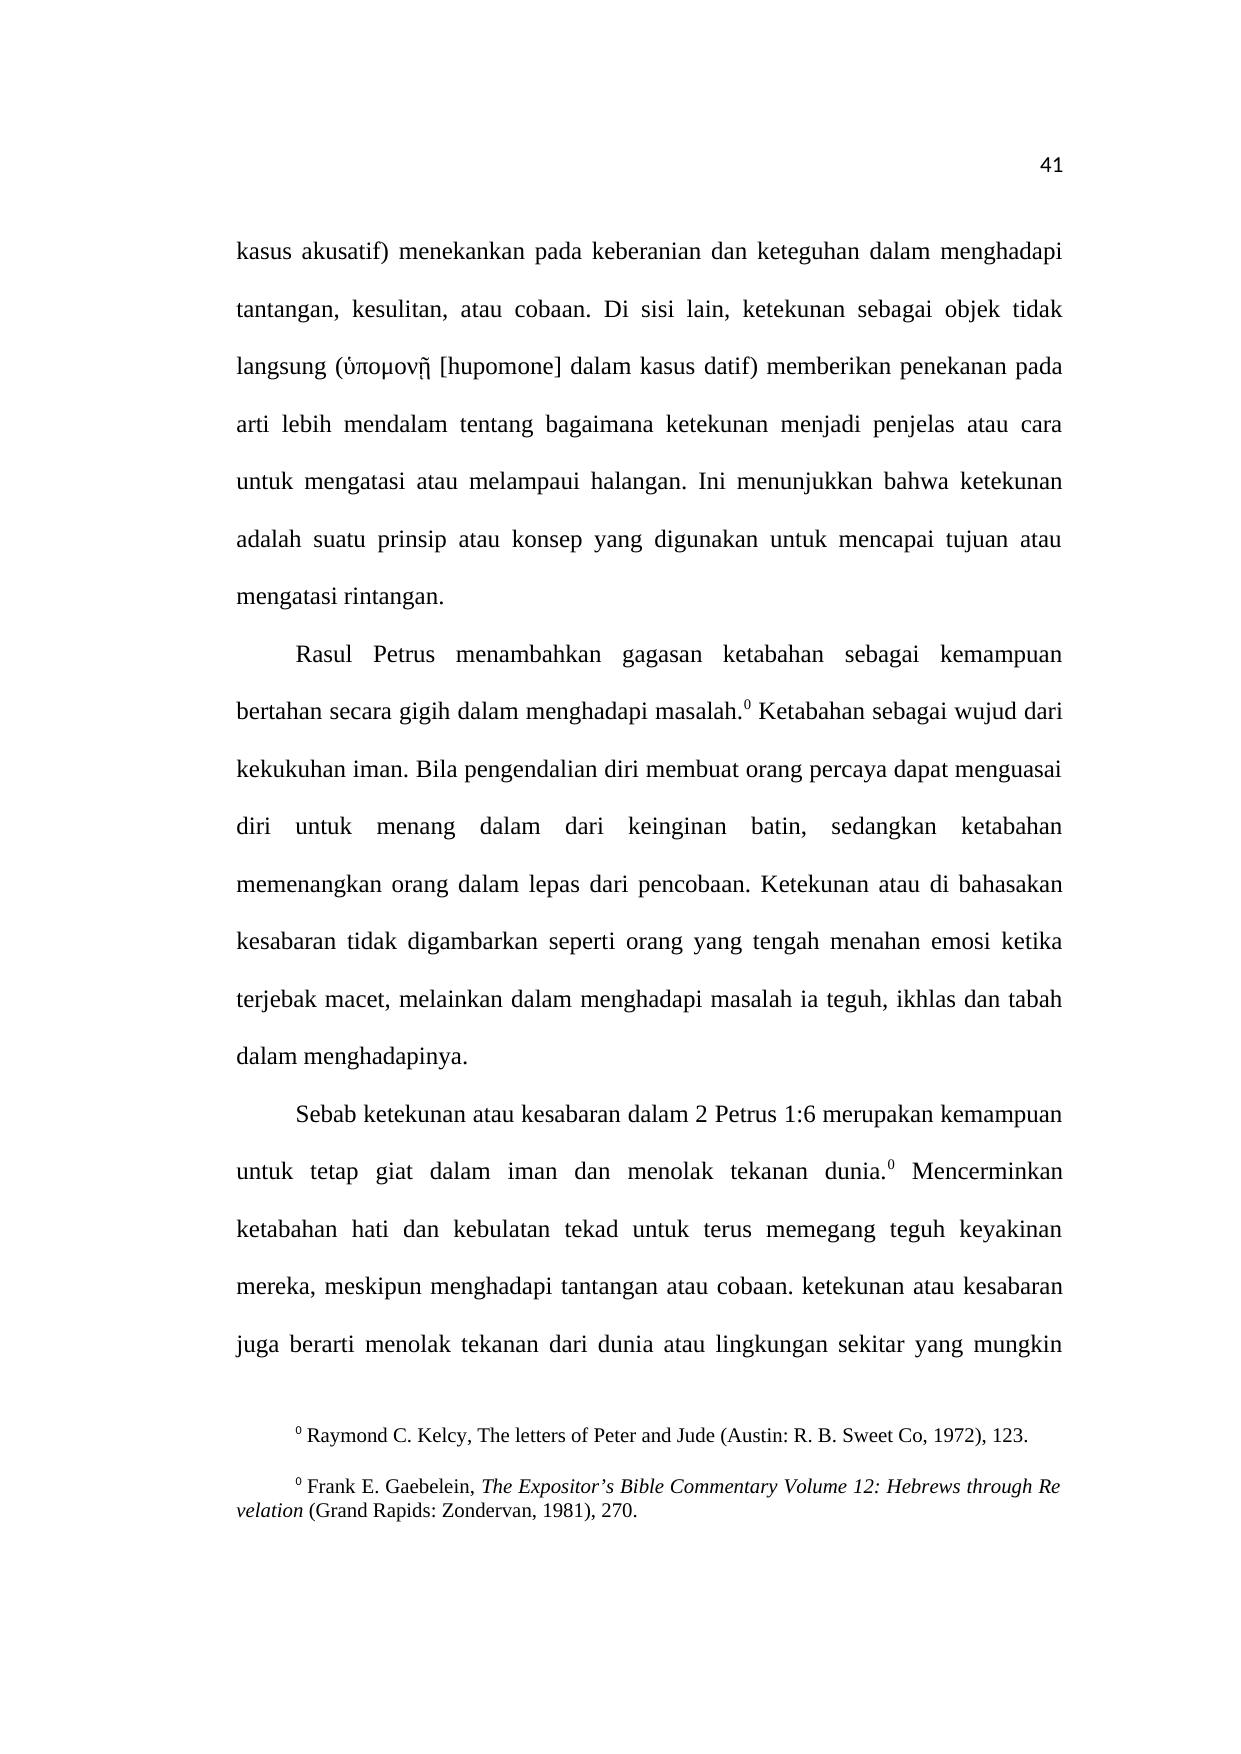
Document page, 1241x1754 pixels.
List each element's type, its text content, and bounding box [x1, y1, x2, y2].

text Rasul Petrus menambahkan gagasan ketabahan sebagai kemampuan bertahan secara gigih dalam menghadapi masalah. Ketabahan sebagai wujud dari kekukuhan iman. Bila pengendalian diri membuat orang percaya dapat menguasai diri untuk menang dalam dari keinginan batin, sedangkan ketabahan memenangkan orang dalam lepas dari pencobaan. Ketekunan atau di bahasakan kesabaran tidak digambarkan seperti orang yang tengah menahan emosi ketika terjebak macet, melainkan dalam menghadapi masalah ia teguh, ikhlas dan tabah dalam menghadapinya. [236, 639, 1063, 1070]
